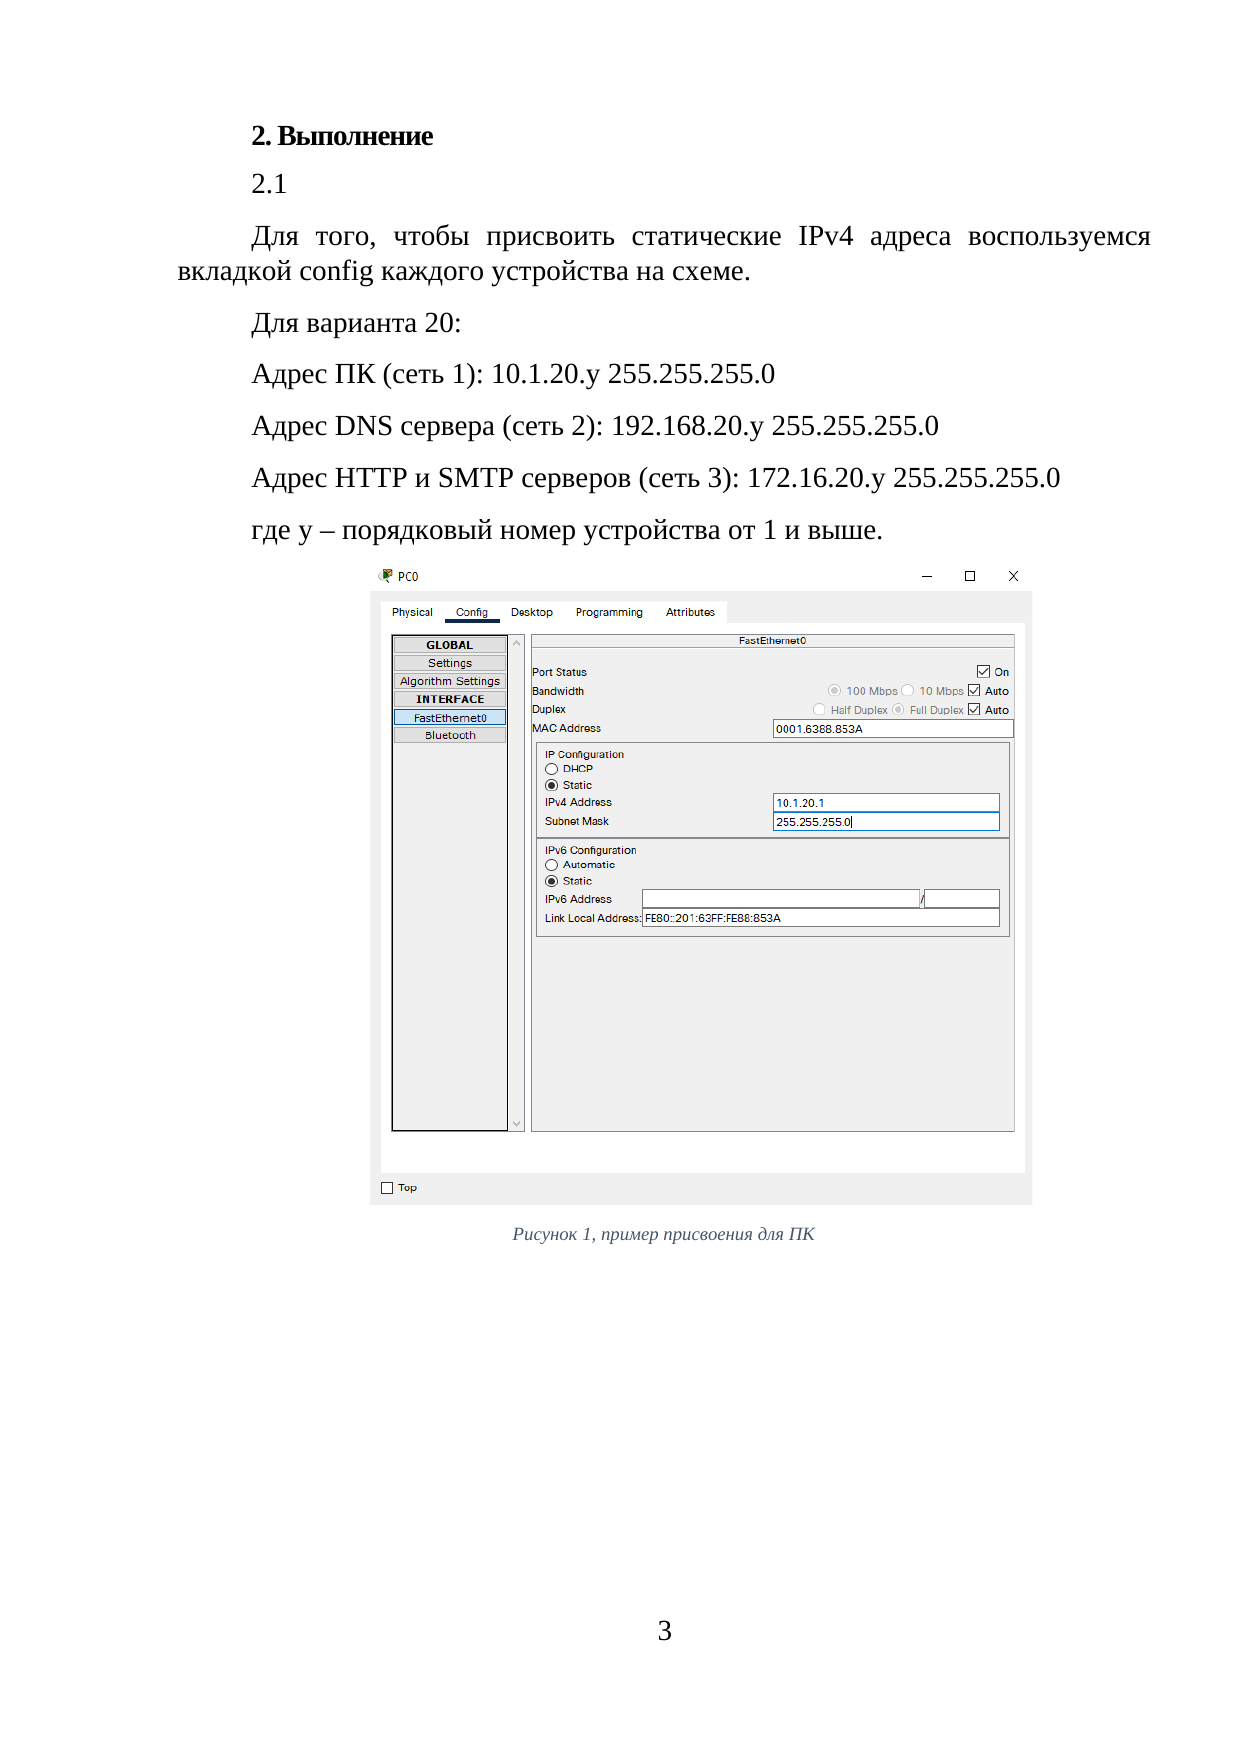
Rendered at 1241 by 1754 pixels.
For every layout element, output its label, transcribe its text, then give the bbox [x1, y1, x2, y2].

text Адрес DNS сервера (сеть 2): 192.168.20.y 255.255.255.0 [177, 408, 1152, 442]
text 2. Выполнение [177, 118, 1152, 152]
picture [370, 564, 1033, 1205]
text Адрес HTTP и SMTP серверов (сеть 3): 172.16.20.y 255.255.255.0 [177, 460, 1152, 494]
text 2.1 [177, 166, 1152, 199]
text Адрес ПК (сеть 1): 10.1.20.y 255.255.255.0 [177, 357, 1152, 390]
text где y – порядковый номер устройства от 1 и выше. [177, 512, 1152, 546]
text Для того, чтобы присвоить статические IPv4 адреса воспользуемся вкладкой config каждого устройства на схеме. [177, 218, 1152, 286]
text Для варианта 20: [177, 305, 1152, 338]
